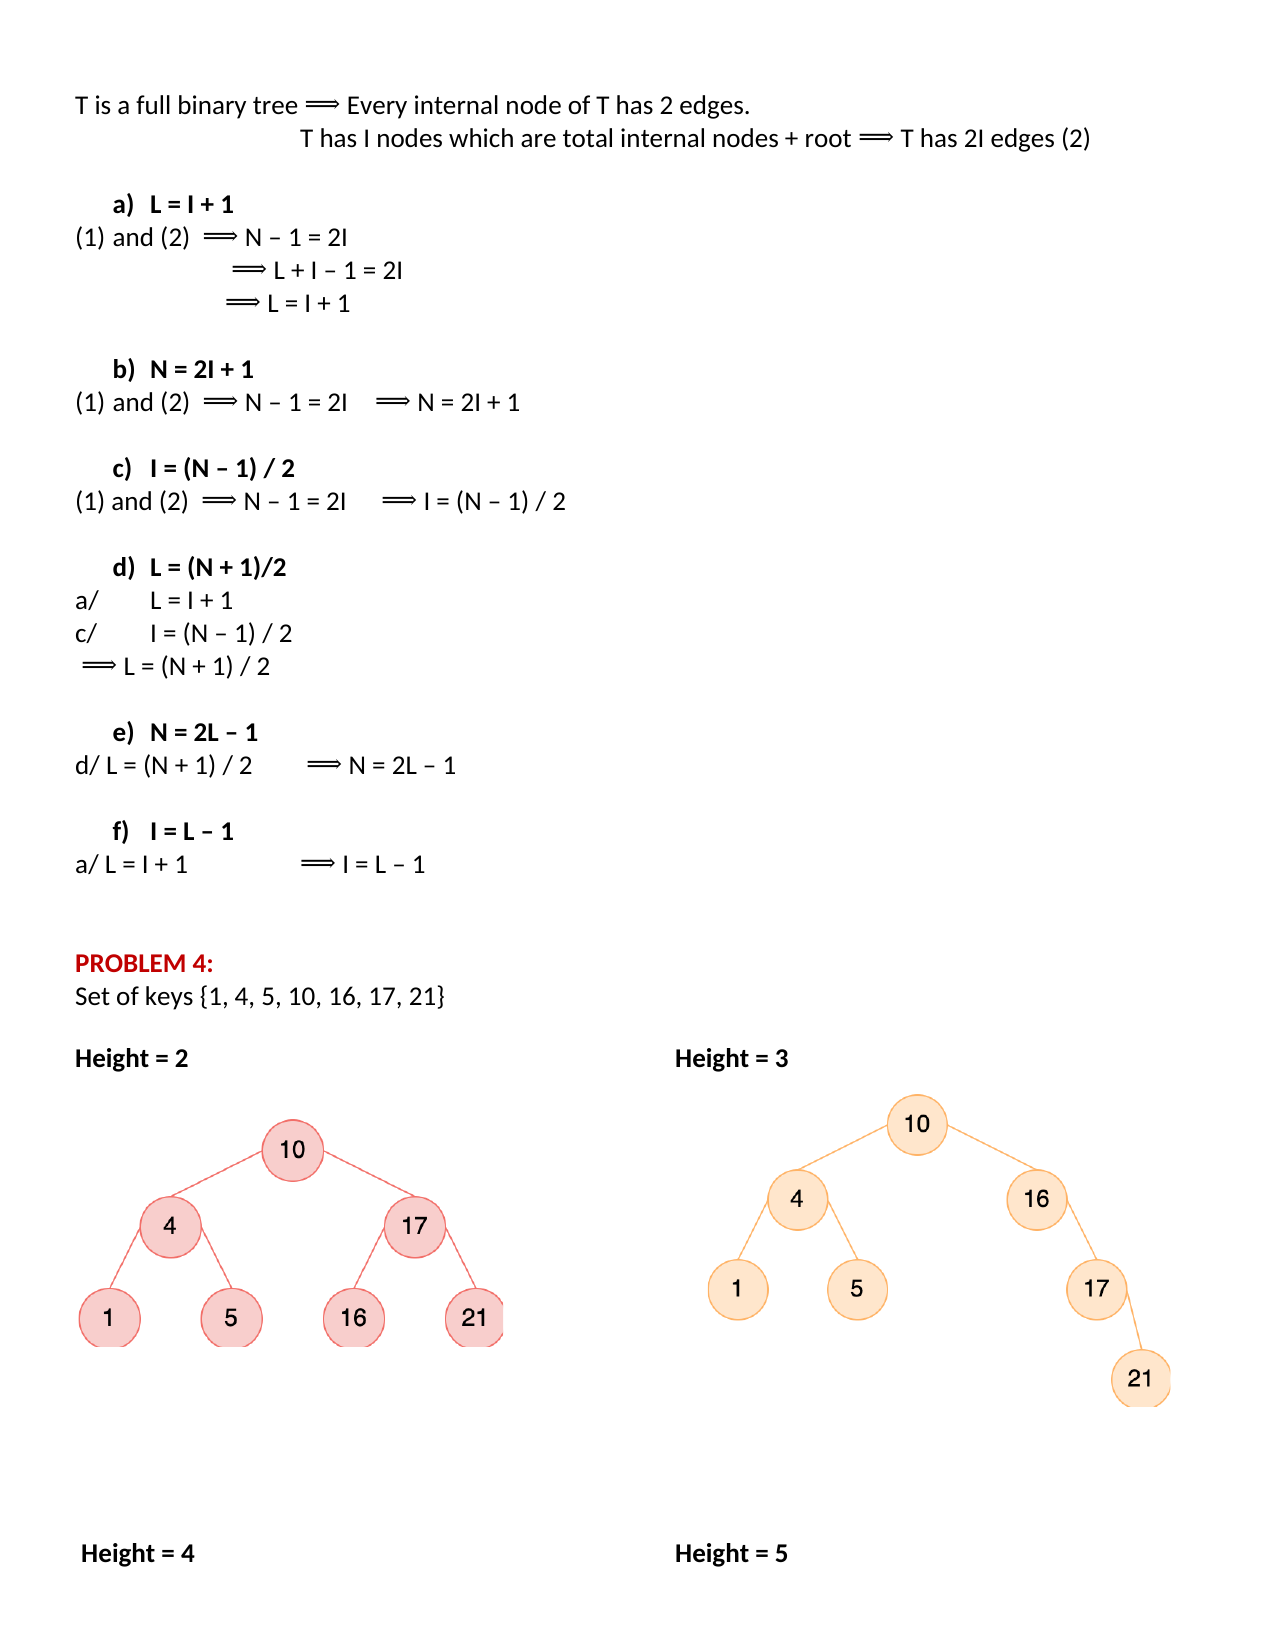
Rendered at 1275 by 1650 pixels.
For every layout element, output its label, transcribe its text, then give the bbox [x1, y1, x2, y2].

list I = (N – 1) / 2 [112, 451, 1200, 484]
list N = 2L – 1 [112, 715, 1200, 748]
text PROBLEM 4: [75, 946, 1200, 979]
picture [707, 1094, 1171, 1407]
list L = (N + 1)/2 [112, 550, 1200, 583]
list and (2) N – 1 = 2I N = 2I + 1 [75, 385, 1200, 418]
text T has I nodes which are total internal nodes + root T has 2I edges (2) [225, 121, 1200, 154]
text Height = 4 Height = 5 [75, 1536, 1200, 1569]
text L + I – 1 = 2I [150, 253, 1200, 286]
list and (2) N – 1 = 2I [75, 220, 1200, 253]
text (1) and (2) N – 1 = 2I I = (N – 1) / 2 [75, 484, 1200, 517]
text a/ L = I + 1 [75, 583, 1200, 616]
list I = L – 1 [112, 814, 1200, 847]
text L = I + 1 [150, 286, 1200, 319]
text d/ L = (N + 1) / 2 N = 2L – 1 [75, 748, 1200, 781]
text L = (N + 1) / 2 [75, 649, 1200, 682]
list L = I + 1 [112, 187, 1200, 220]
text Height = 2 Height = 3 [75, 1041, 1200, 1074]
list N = 2I + 1 [112, 352, 1200, 385]
text T is a full binary tree Every internal node of T has 2 edges. [75, 88, 1200, 121]
picture [78, 1119, 504, 1347]
text a/ L = I + 1 I = L – 1 [75, 847, 1200, 880]
text Set of keys {1, 4, 5, 10, 16, 17, 21} [75, 979, 1200, 1012]
text c/ I = (N – 1) / 2 [75, 616, 1200, 649]
